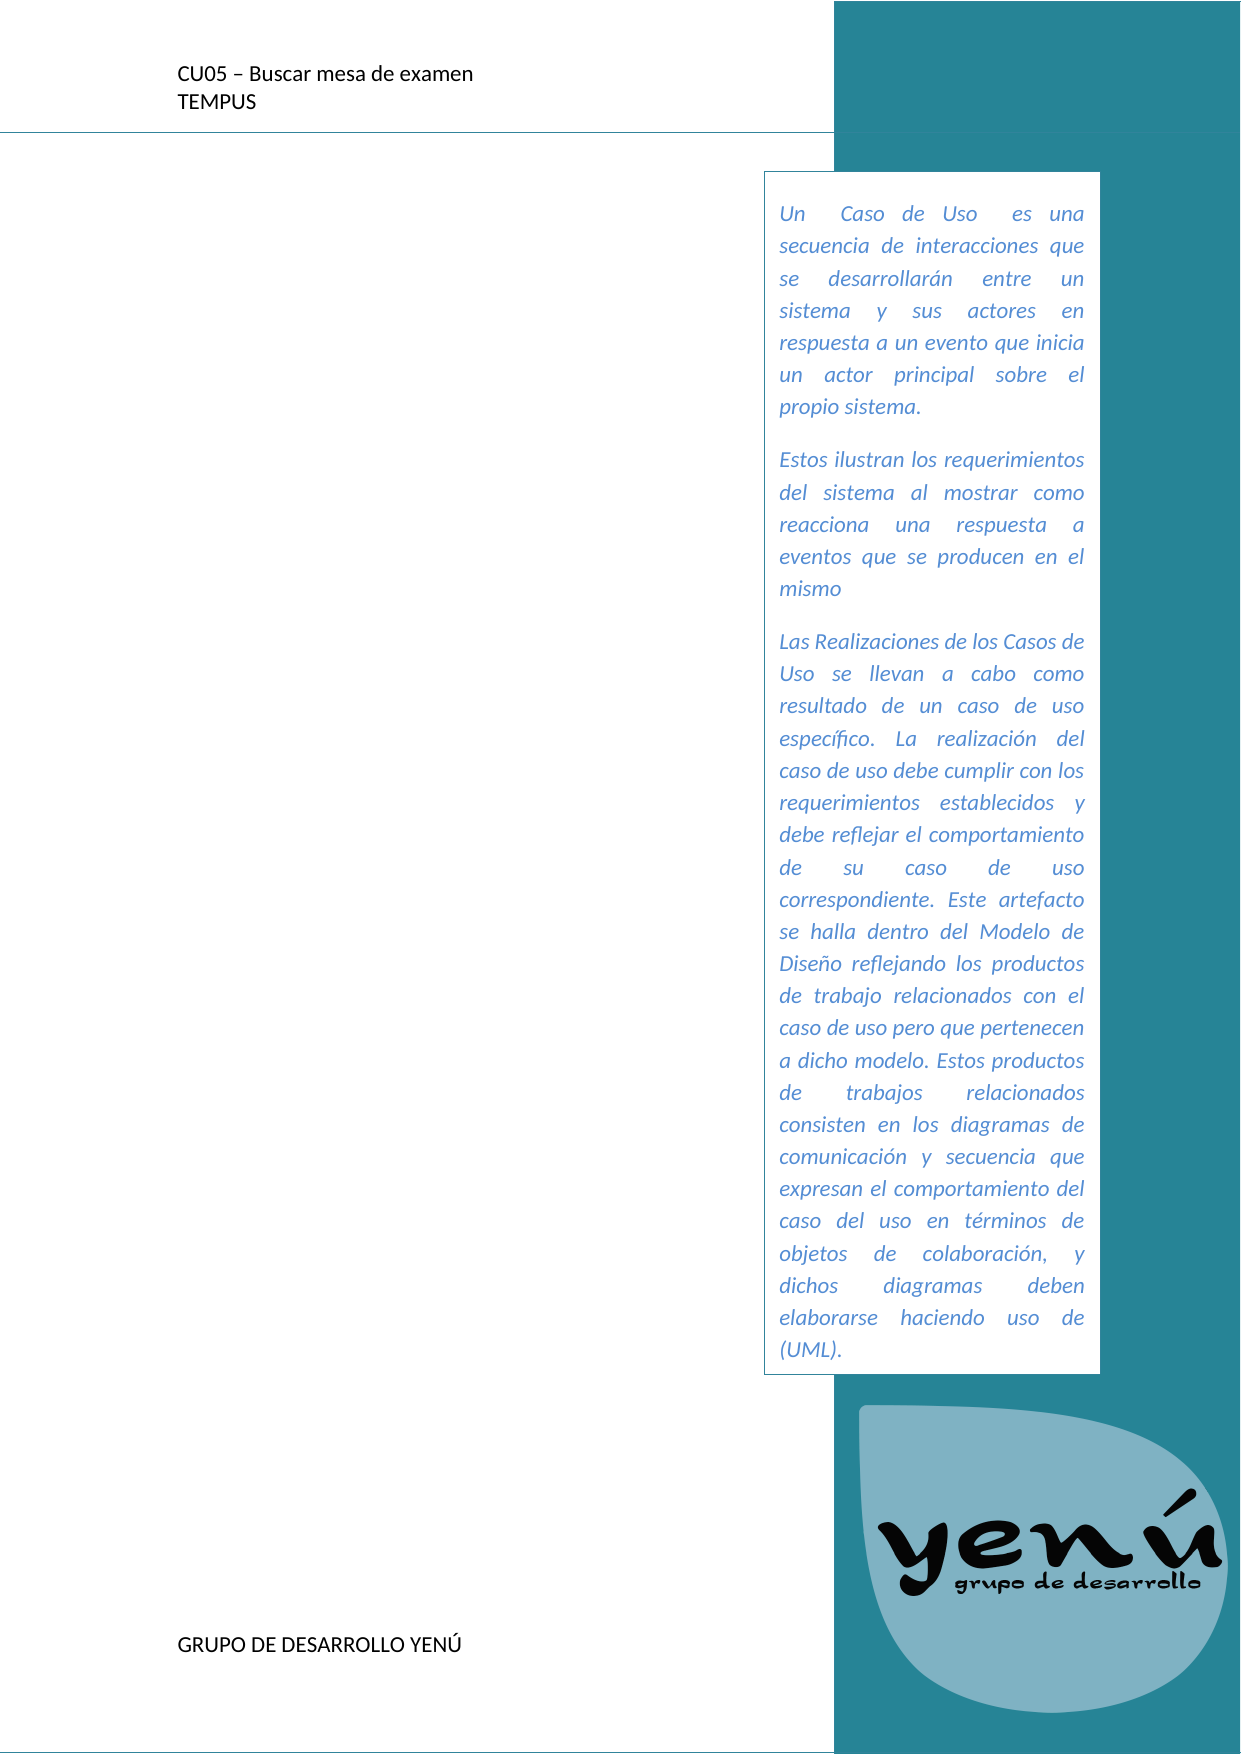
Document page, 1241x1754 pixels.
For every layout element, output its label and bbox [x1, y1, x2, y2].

picture [839, 1353, 1240, 1754]
